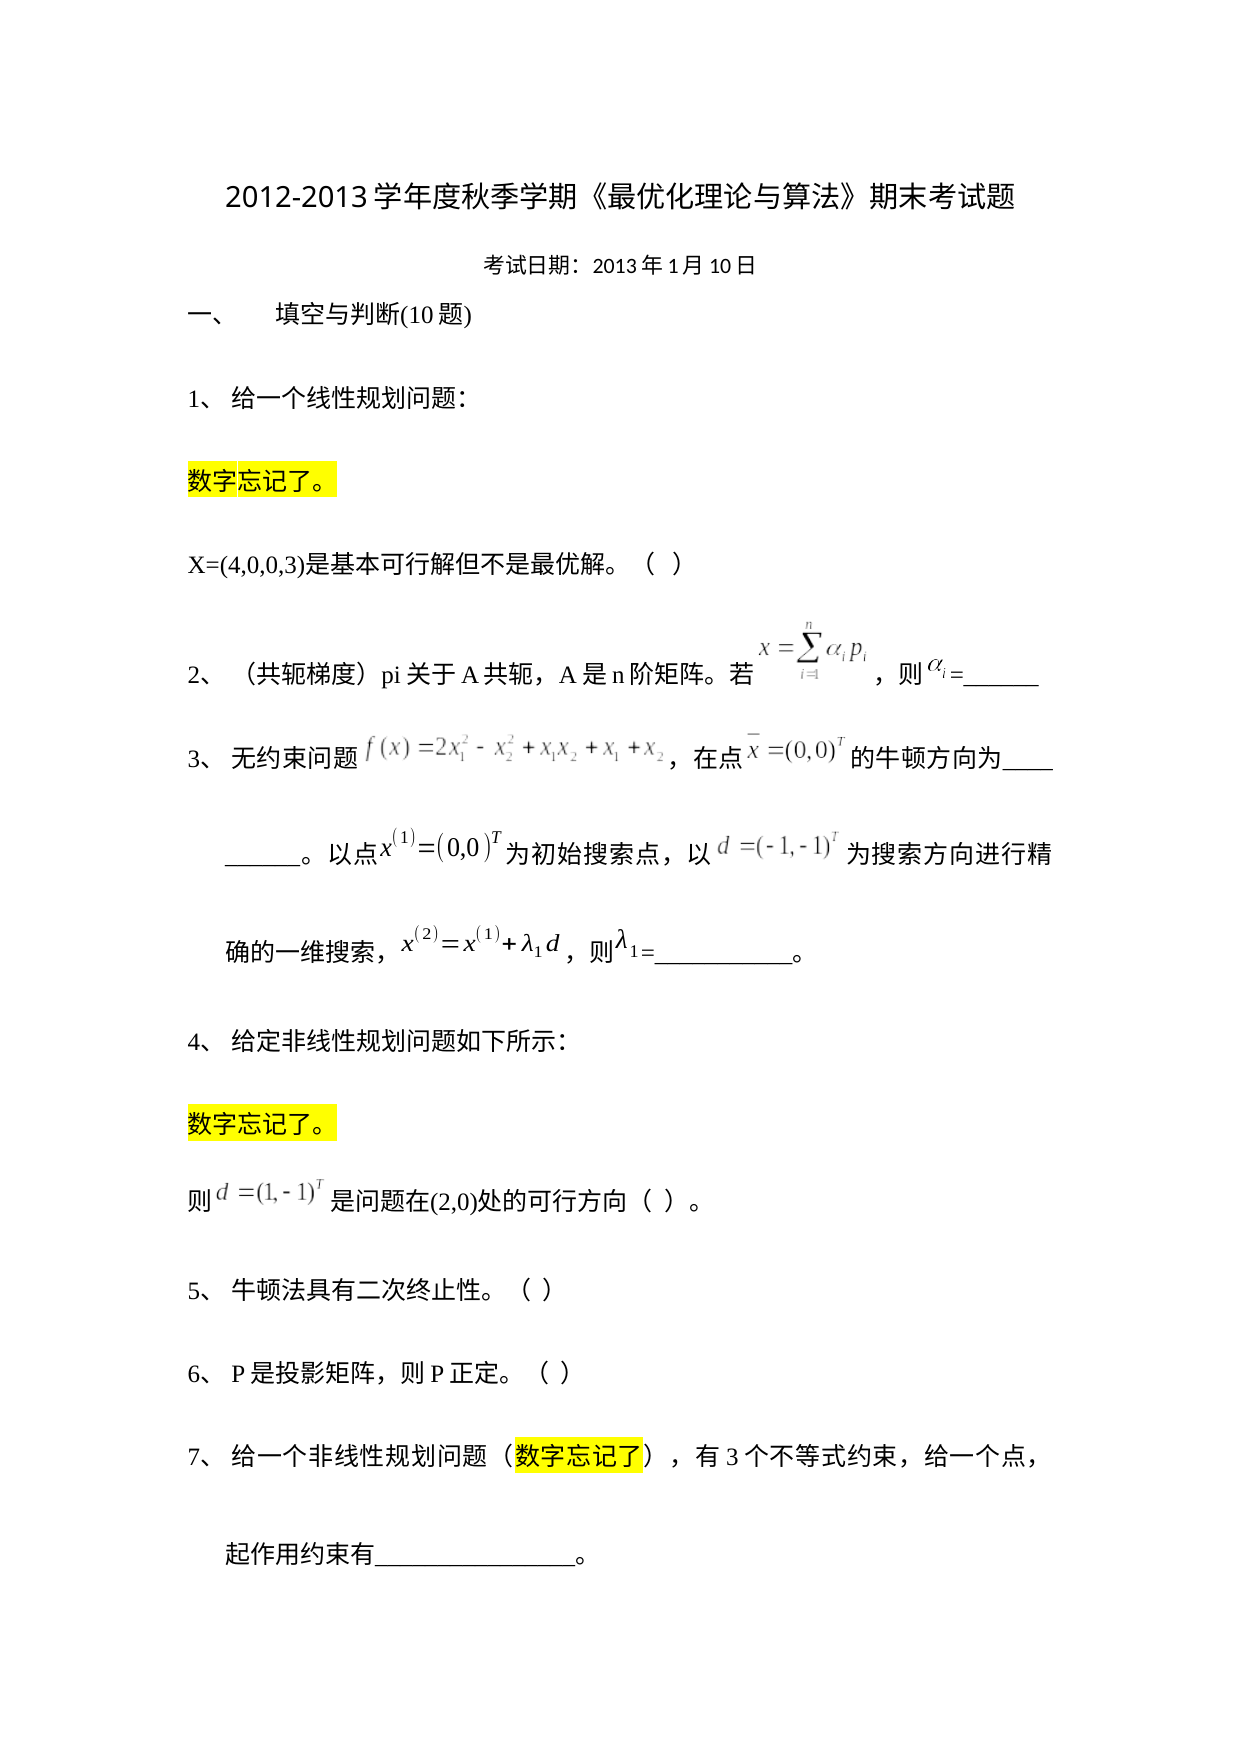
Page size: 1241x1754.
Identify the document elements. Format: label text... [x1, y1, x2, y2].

list 给一个线性规划问题： [187, 364, 1053, 429]
text 数字忘记了。 [187, 1090, 1053, 1155]
list 给定非线性规划问题如下所示： [187, 1007, 1053, 1072]
text 2012-2013学年度秋季学期《最优化理论与算法》期末考试题 [187, 162, 1053, 227]
list 给一个非线性规划问题（数字忘记了），有3个不等式约束，给一个点，起作用约束有________________。 [187, 1422, 1053, 1585]
list （共轭梯度）pi关于A共轭，A是n阶矩阵。若，则=______ [187, 613, 1053, 711]
list P是投影矩阵，则P正定。（ ） [187, 1339, 1053, 1404]
text 考试日期：2013年1月10日 [187, 248, 1053, 281]
text X=(4,0,0,3)是基本可行解但不是最优解。（ ） [187, 530, 1053, 595]
list 填空与判断(10题) [187, 281, 1053, 346]
list 无约束问题，在点的牛顿方向为__________。以点为初始搜索点，以为搜索方向进行精确的一维搜索，，则=___________。 [187, 729, 1053, 989]
text 则是问题在(2,0)处的可行方向（ ）。 [187, 1173, 1053, 1238]
text 数字忘记了。 [187, 447, 1053, 512]
list 牛顿法具有二次终止性。（ ） [187, 1256, 1053, 1321]
